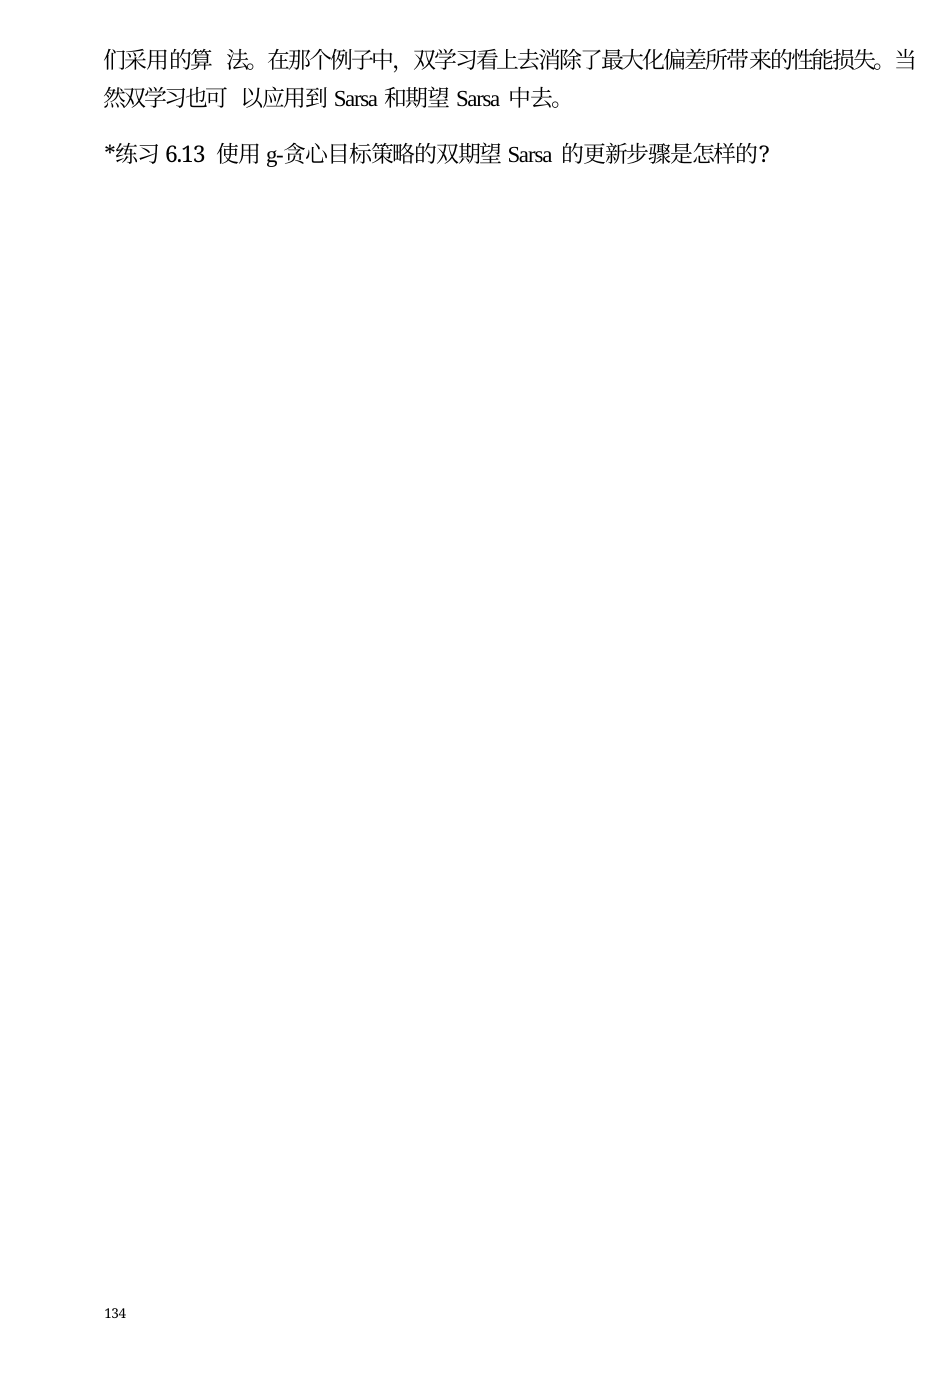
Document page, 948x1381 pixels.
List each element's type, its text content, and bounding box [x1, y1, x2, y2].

text *练习6.13 使用g-贪心目标策略的双期望Sarsa 的更新步骤是怎样的? [104, 139, 918, 168]
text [103, 42, 918, 113]
